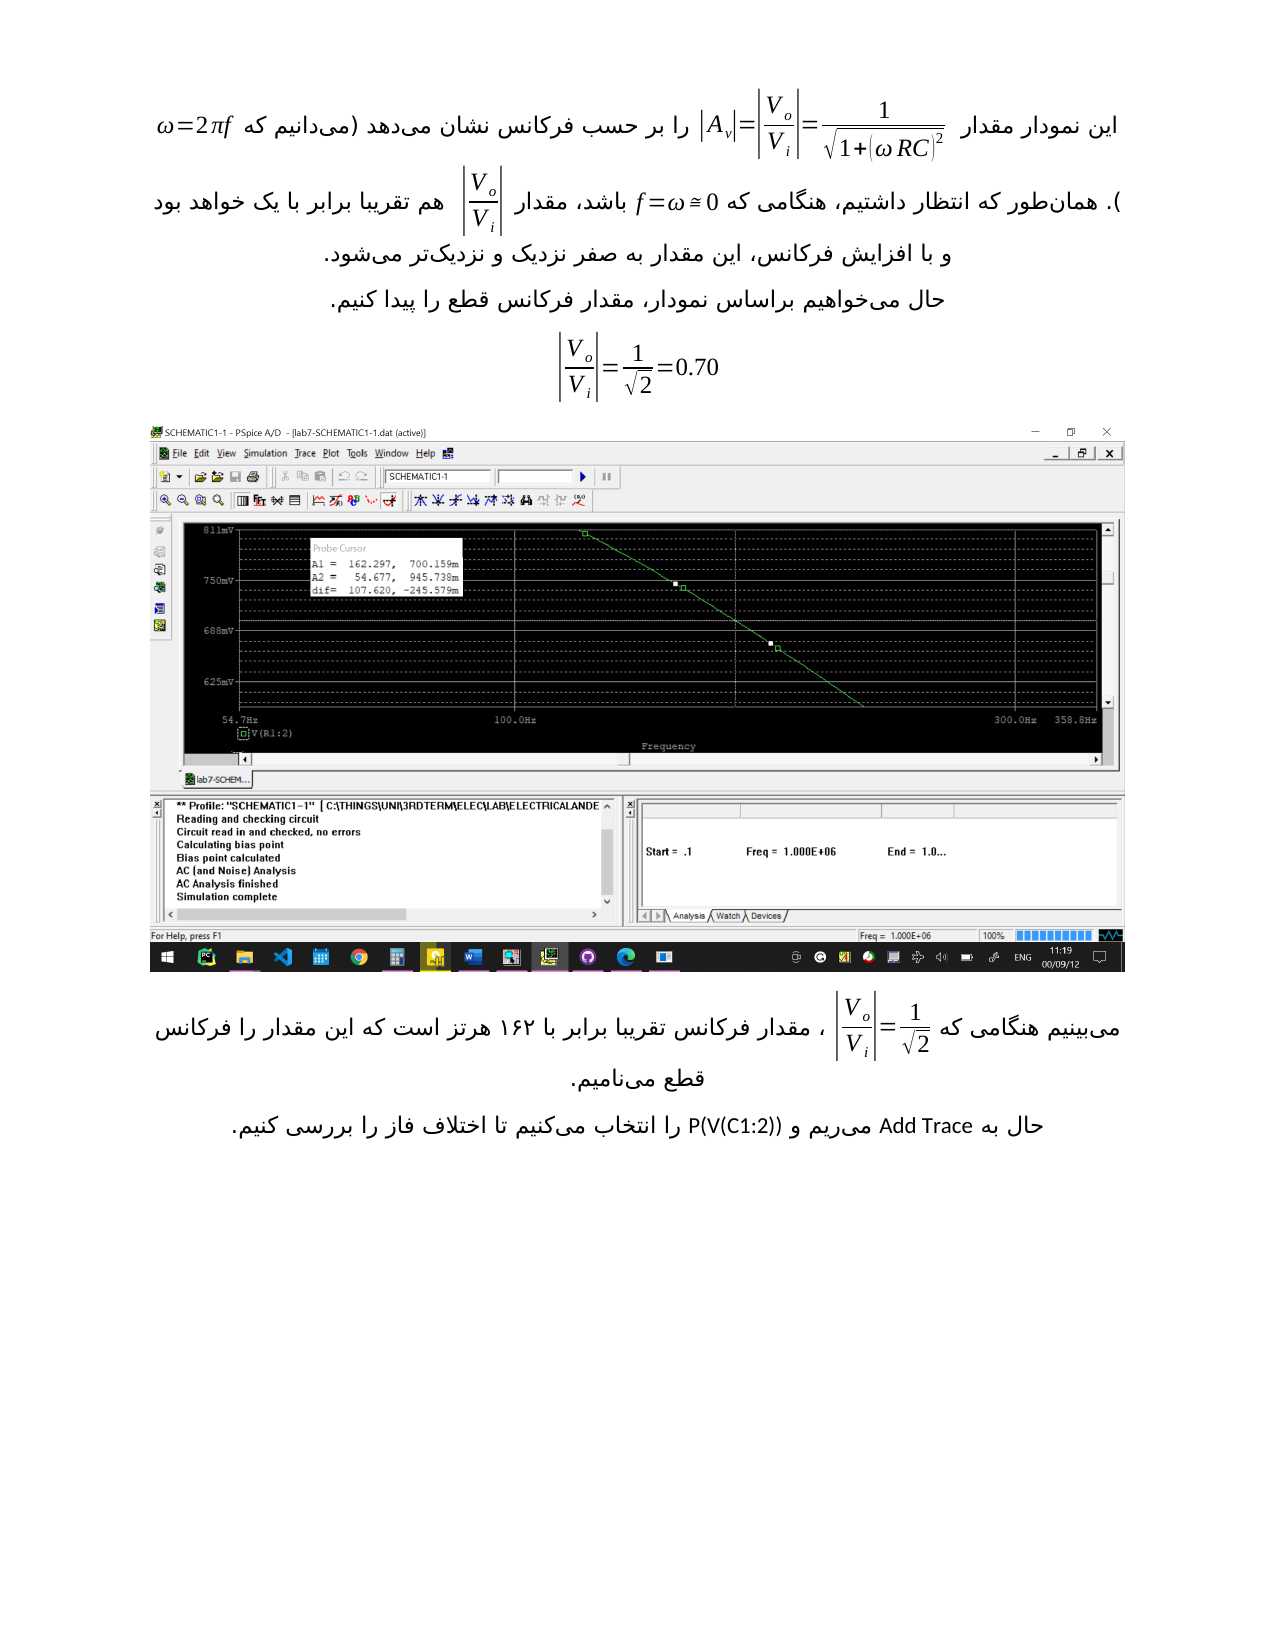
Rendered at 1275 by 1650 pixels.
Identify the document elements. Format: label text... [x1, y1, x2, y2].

text حال می‌خواهیم براساس نمودار، مقدار فرکانس قطع را پیدا کنیم. [150, 286, 1125, 313]
text حال به Add Trace می‌ریم و P(V(C1:2)) را انتخاب می‌کنیم تا اختلاف فاز را بررسی کنیم. [150, 1111, 1125, 1139]
text می‌بینیم هنگامی که ، مقدار فرکانس تقریبا برابر با ۱۶۲ هرتز است که این مقدار را فرکانس قطع می‌نامیم. [150, 991, 1125, 1092]
picture [150, 423, 1125, 972]
text این نمودار مقدار را بر حسب فرکانس نشان می‌دهد (می‌دانیم که ). همان‌طور که انتظار داشتیم، هنگامی که باشد، مقدار هم تقریبا برابر با یک خواهد بود و با افزایش فرکانس، این مقدار به صفر نزدیک و نزدیک‌تر می‌شود. [150, 89, 1125, 267]
